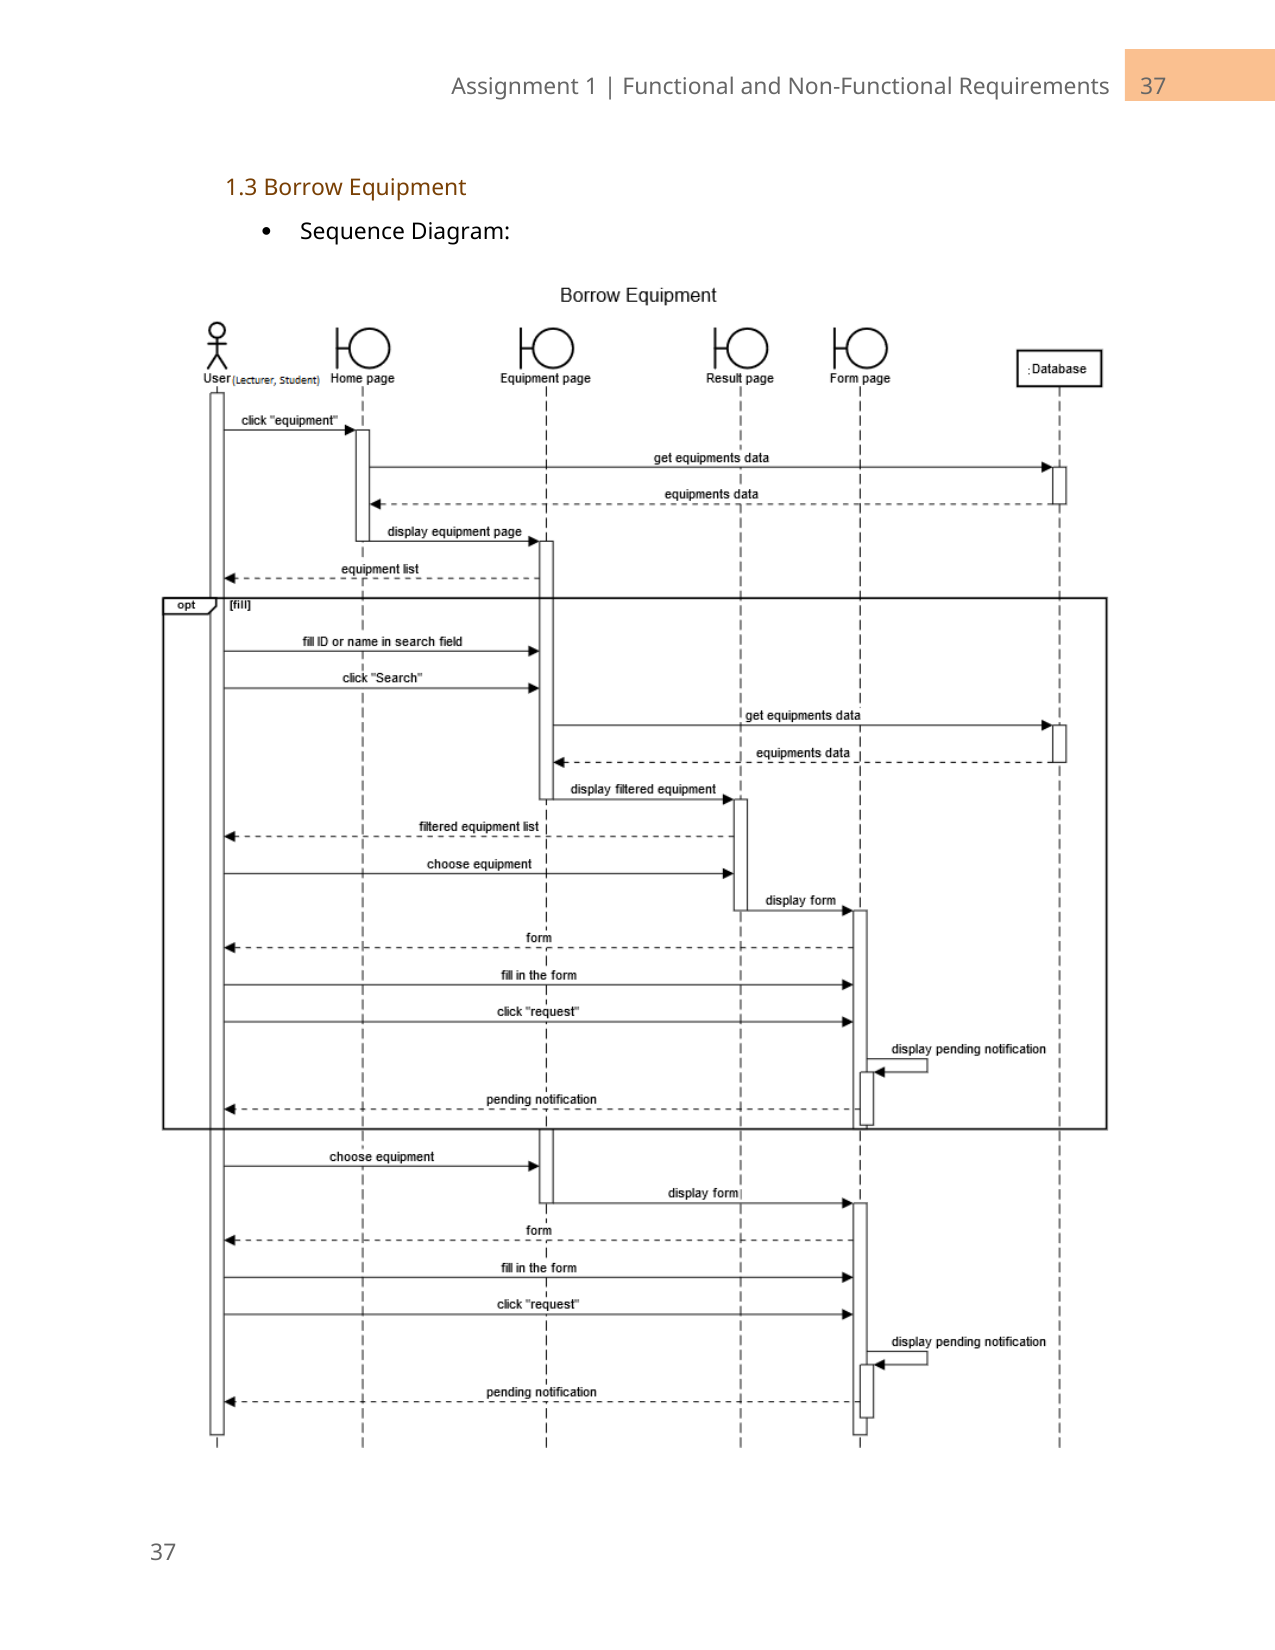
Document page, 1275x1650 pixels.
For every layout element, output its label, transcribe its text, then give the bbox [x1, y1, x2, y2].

list Sequence Diagram: [262, 214, 1125, 246]
subtitle 1.3 Borrow Equipment [150, 171, 1125, 202]
picture [150, 282, 1125, 1448]
